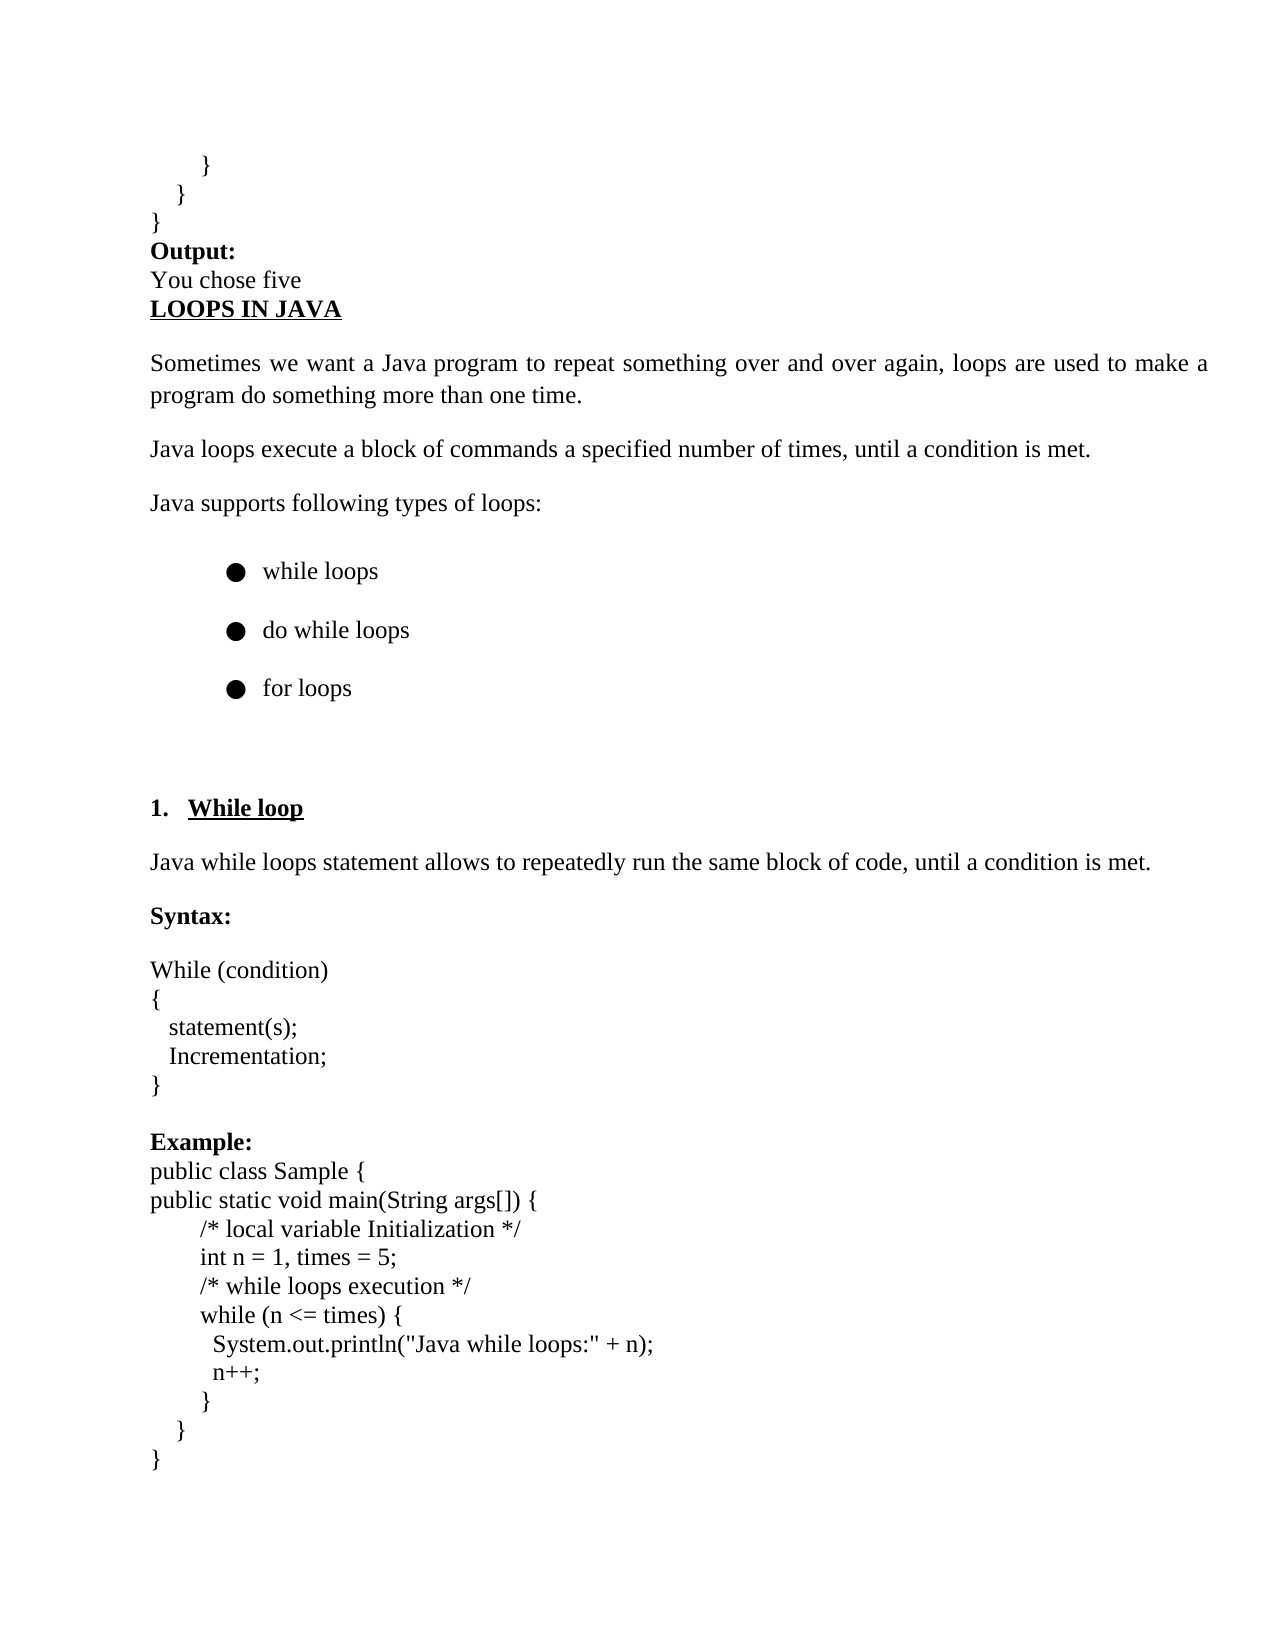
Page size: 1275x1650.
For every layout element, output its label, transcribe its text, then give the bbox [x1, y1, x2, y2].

text Incrementation; [150, 1041, 1209, 1070]
text Sometimes we want a Java program to repeat something over and over again, loops are used to make a program do something more than one time. [150, 348, 1209, 409]
text Syntax: [150, 901, 1209, 930]
text int n = 1, times = 5; [150, 1242, 1209, 1271]
text while (n <= times) { [150, 1300, 1209, 1329]
list while loops [225, 542, 1209, 593]
list for loops [225, 660, 1209, 711]
text public class Sample { [150, 1156, 1209, 1185]
text LOOPS IN JAVA [150, 294, 1209, 322]
text } [150, 1070, 1209, 1099]
text Java supports following types of loops: [150, 488, 1209, 517]
text } [150, 1386, 1209, 1415]
text Java loops execute a block of commands a specified number of times, until a condition is met. [150, 434, 1209, 463]
text } [150, 1444, 1209, 1472]
text public static void main(String args[]) { [150, 1185, 1209, 1214]
text { [150, 984, 1209, 1012]
list do while loops [225, 601, 1209, 652]
text /* local variable Initialization */ [150, 1214, 1209, 1242]
list While loop [150, 793, 1209, 822]
text Output: [150, 236, 1209, 265]
text } [150, 150, 1209, 179]
text Example: [150, 1127, 1209, 1156]
text } [150, 179, 1209, 207]
text While (condition) [150, 955, 1209, 984]
text /* while loops execution */ [150, 1271, 1209, 1300]
text statement(s); [150, 1012, 1209, 1041]
text } [150, 207, 1209, 236]
text You chose five [150, 265, 1209, 294]
text Java while loops statement allows to repeatedly run the same block of code, until a condition is met. [150, 847, 1209, 876]
text System.out.println("Java while loops:" + n); [150, 1329, 1209, 1357]
text n++; [150, 1357, 1209, 1386]
text } [150, 1415, 1209, 1444]
